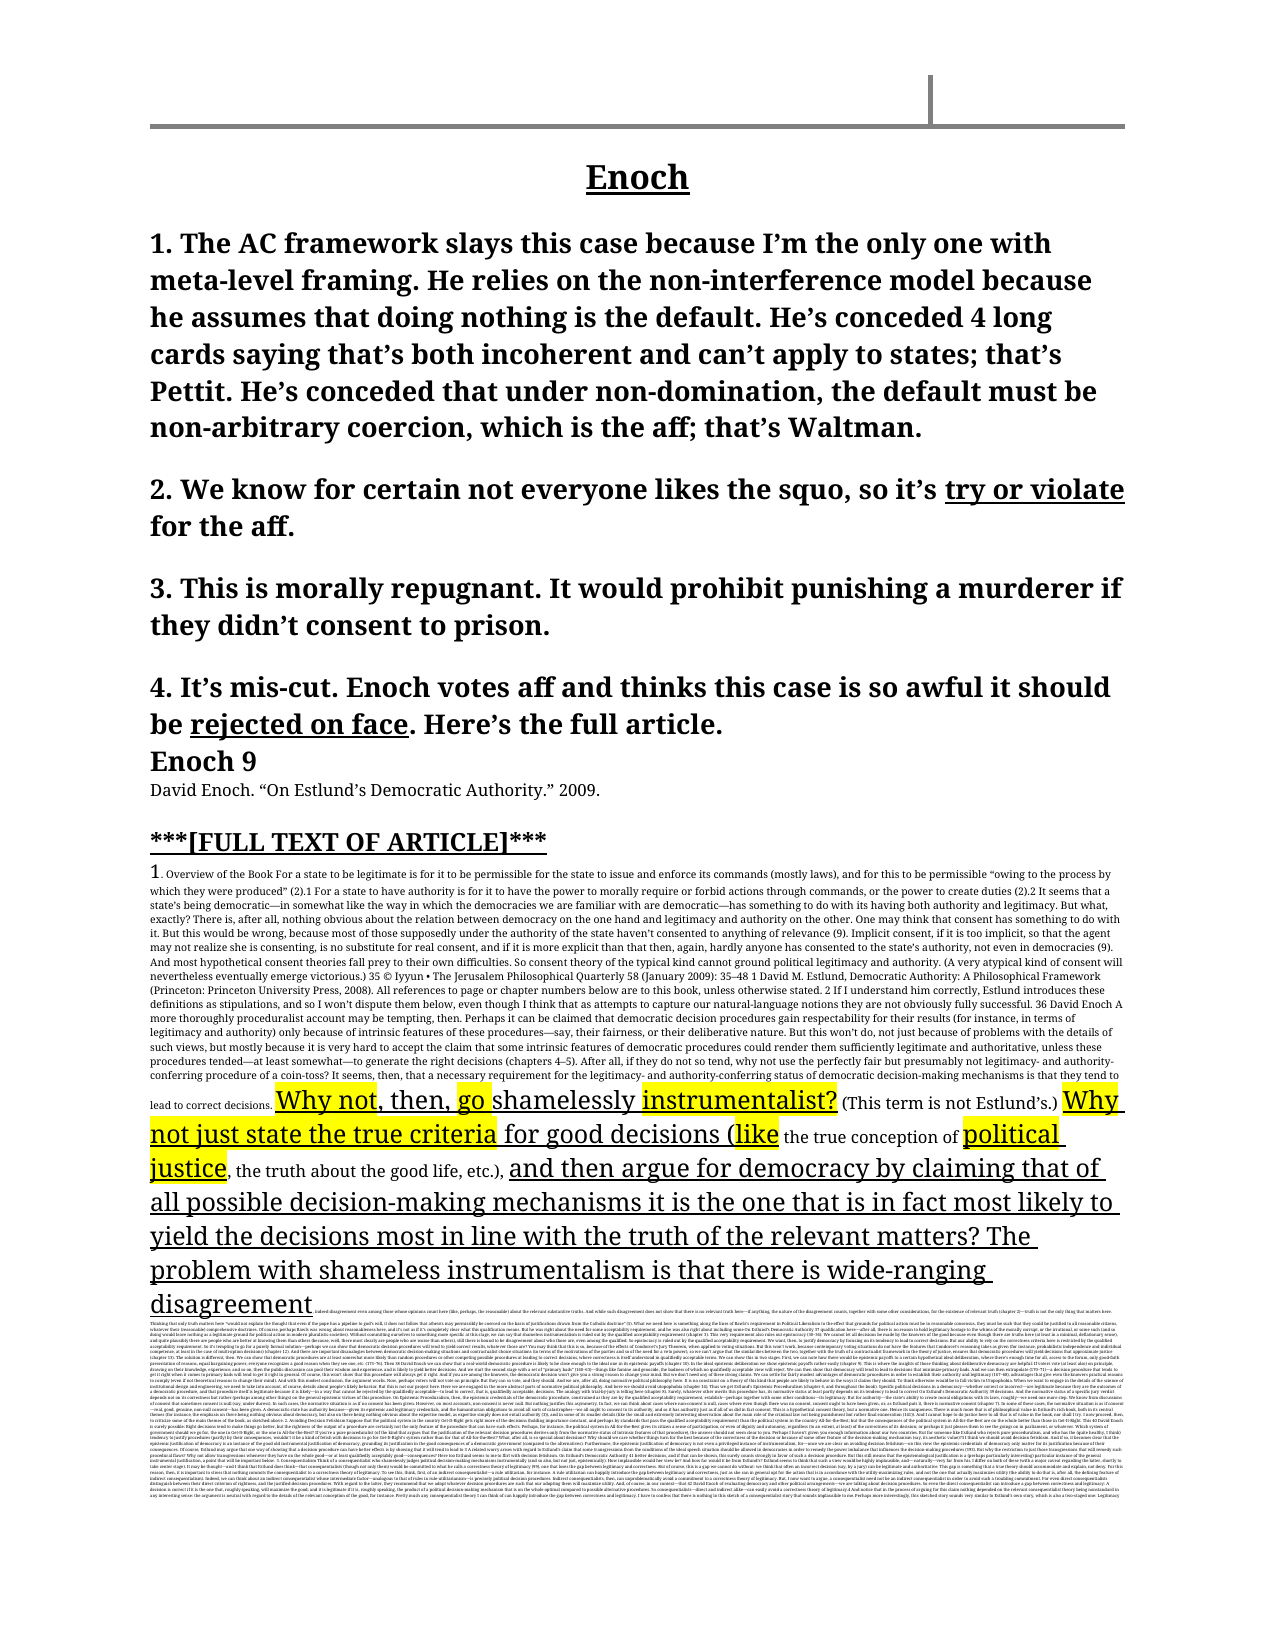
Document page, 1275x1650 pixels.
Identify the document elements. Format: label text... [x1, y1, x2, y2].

text 2. We know for certain not everyone likes the squo, so it’s try or violate for the aff. [150, 471, 1125, 544]
text 3. This is morally repugnant. It would prohibit punishing a murderer if they didn’t consent to prison. [150, 569, 1125, 643]
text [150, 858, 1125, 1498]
text Enoch 9 [150, 742, 1125, 779]
text David Enoch. “On Estlund’s Democratic Authority.” 2009. [150, 779, 1125, 802]
text 1. The AC framework slays this case because I’m the only one with meta-level framing. He relies on the non-interference model because he assumes that doing nothing is the default. He’s conceded 4 long cards saying that’s both incoherent and can’t apply to states; that’s Pettit. He’s conceded that under non-domination, the default must be non-arbitrary coercion, which is the aff; that’s Waltman. [150, 224, 1125, 446]
text 4. It’s mis-cut. Enoch votes aff and thinks this case is so awful it should be rejected on face. Here’s the full article. [150, 668, 1125, 742]
text ***[FULL TEXT OF ARTICLE]*** [150, 824, 1125, 858]
subtitle Enoch [150, 154, 1125, 199]
